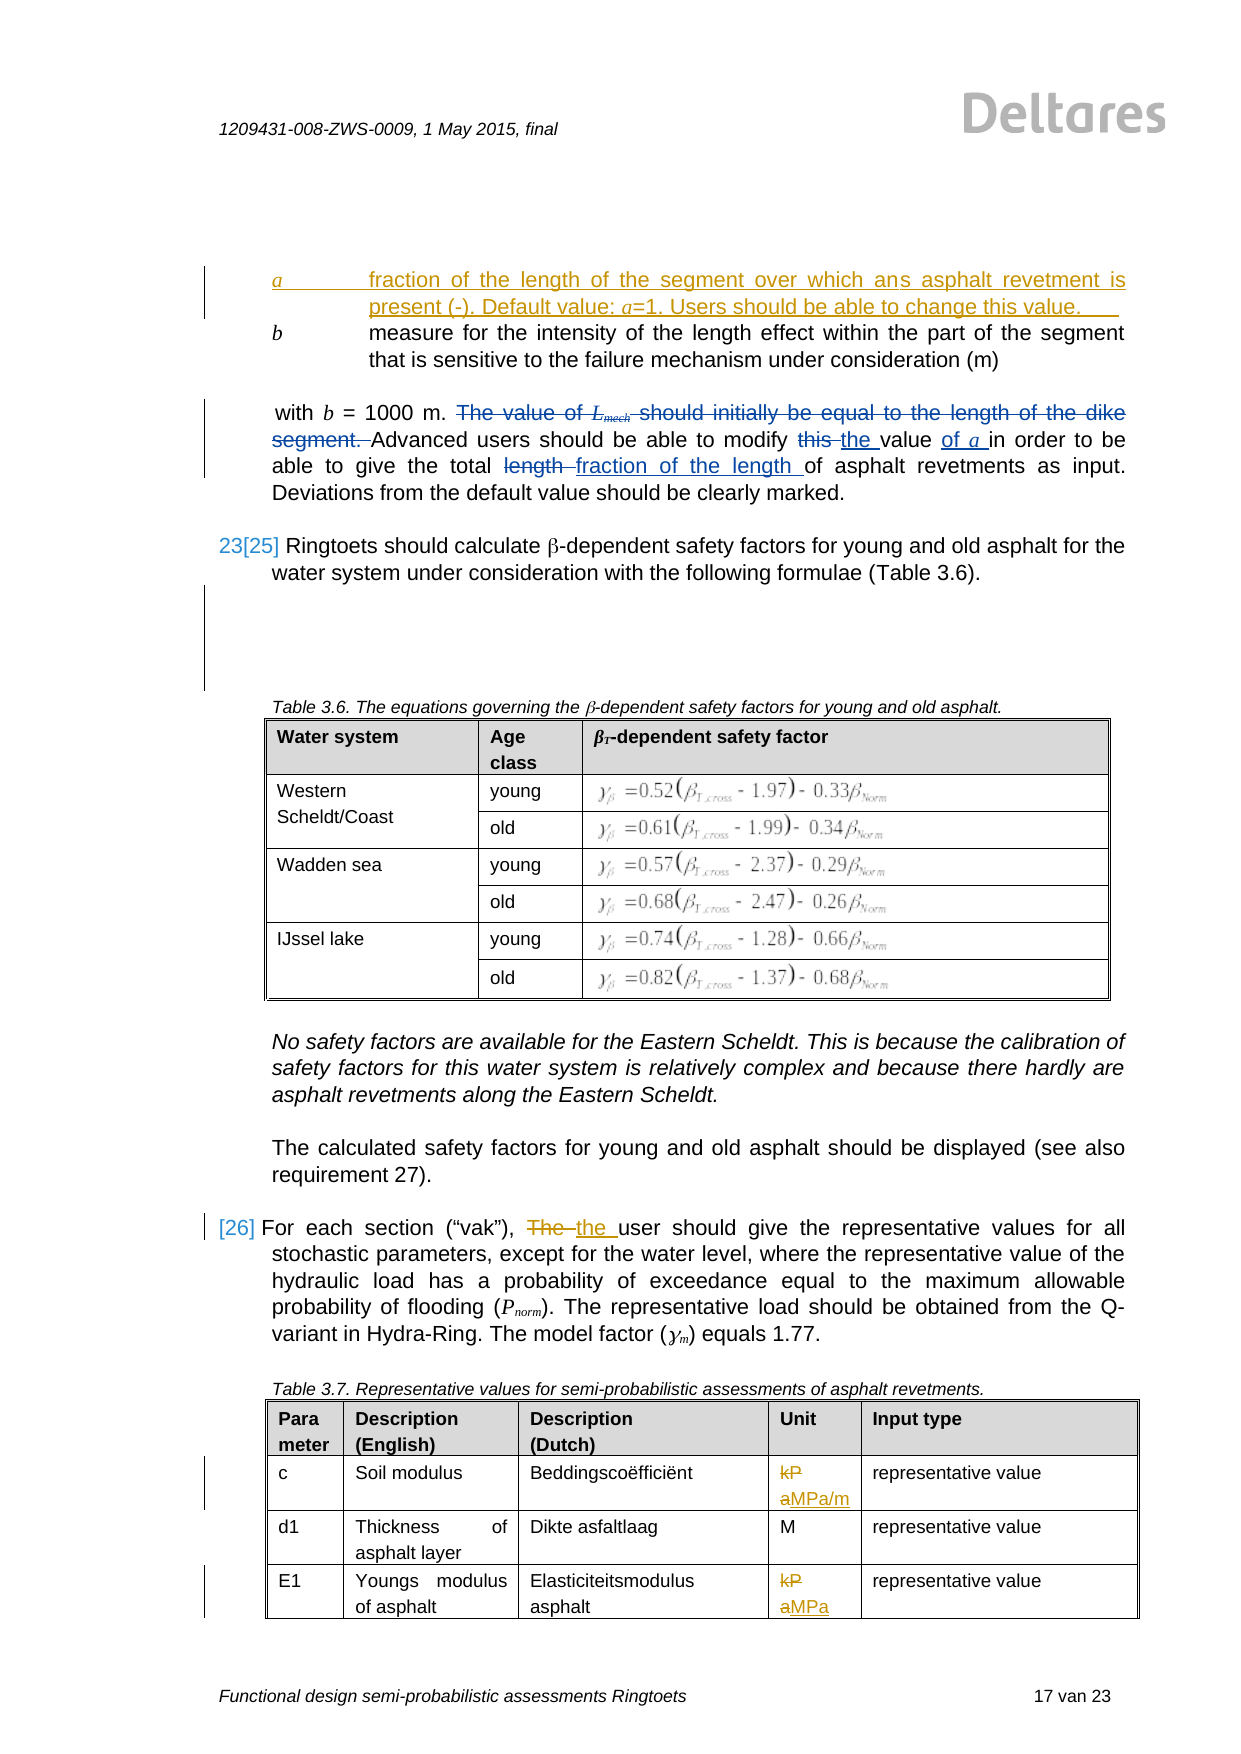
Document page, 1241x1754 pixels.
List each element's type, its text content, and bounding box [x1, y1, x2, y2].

table_header Age class [479, 721, 582, 774]
table_header βT-dependent safety factor [583, 721, 1108, 774]
table_header Input type [862, 1402, 1137, 1455]
table_cell [769, 1456, 861, 1509]
table_cell Elasticiteitsmodulus asphalt [519, 1565, 768, 1618]
table_cell E1 [268, 1565, 343, 1618]
text b measure for the intensity of the length effect within the part of the segment that is sensitive to the failure mechanism under consideration (m) [272, 319, 1126, 372]
table_cell d1 [268, 1511, 343, 1564]
table_header Unit [769, 1402, 861, 1455]
table_cell [583, 849, 1108, 884]
table_cell young [479, 775, 582, 811]
table_header Description (Dutch) [519, 1402, 768, 1455]
table_cell [769, 1565, 861, 1618]
table_cell c [268, 1456, 343, 1509]
table_cell representative value [862, 1511, 1137, 1564]
table_cell [583, 923, 1108, 958]
list For each section (“vak”), user should give the representative values for all stochastic parameters, except for the water level, where the representative value of the hydraulic load has a probability of exceedance equal to the maximum allowable probability of flooding (Pnorm). The representative load should be obtained from the Q-variant in Hydra-Ring. The model factor (m) equals 1.77. [218, 1213, 1126, 1346]
table_cell Soil modulus [344, 1456, 518, 1509]
table_cell Thickness of asphalt layer [344, 1511, 518, 1564]
table_header Parameter [268, 1402, 343, 1455]
table_header Water system [267, 721, 478, 774]
picture [964, 75, 1166, 133]
table_cell M [769, 1511, 861, 1564]
table_cell IJssel lake [267, 923, 478, 998]
text No safety factors are available for the Eastern Scheldt. This is because the calibration of safety factors for this water system is relatively complex and because there hardly are asphalt revetments along the Eastern Scheldt. [272, 1027, 1126, 1107]
table_cell old [479, 886, 582, 922]
table_header Description (English) [344, 1402, 518, 1455]
text The calculated safety factors for young and old asphalt should be displayed (see also requirement 27). [272, 1133, 1126, 1187]
table_cell old [479, 812, 582, 848]
table_cell Beddingscoëfficiënt [519, 1456, 768, 1509]
table_cell Dikte asfaltlaag [519, 1511, 768, 1564]
table_cell Wadden sea [267, 849, 478, 922]
table_cell [583, 960, 1108, 998]
table_cell representative value [862, 1565, 1137, 1618]
table_cell old [479, 960, 582, 998]
table_cell Youngs modulus of asphalt [344, 1565, 518, 1618]
text with b = 1000 m. Advanced users should be able to modify value in order to be able to give the total of asphalt revetments as input. Deviations from the default value should be clearly marked. [272, 399, 1126, 505]
table_cell [583, 812, 1108, 848]
table_cell [583, 886, 1108, 922]
table_cell young [479, 923, 582, 958]
table_cell [583, 775, 1108, 811]
table_cell young [479, 849, 582, 884]
table_cell representative value [862, 1456, 1137, 1509]
table_cell Western Scheldt/Coast [267, 775, 478, 848]
